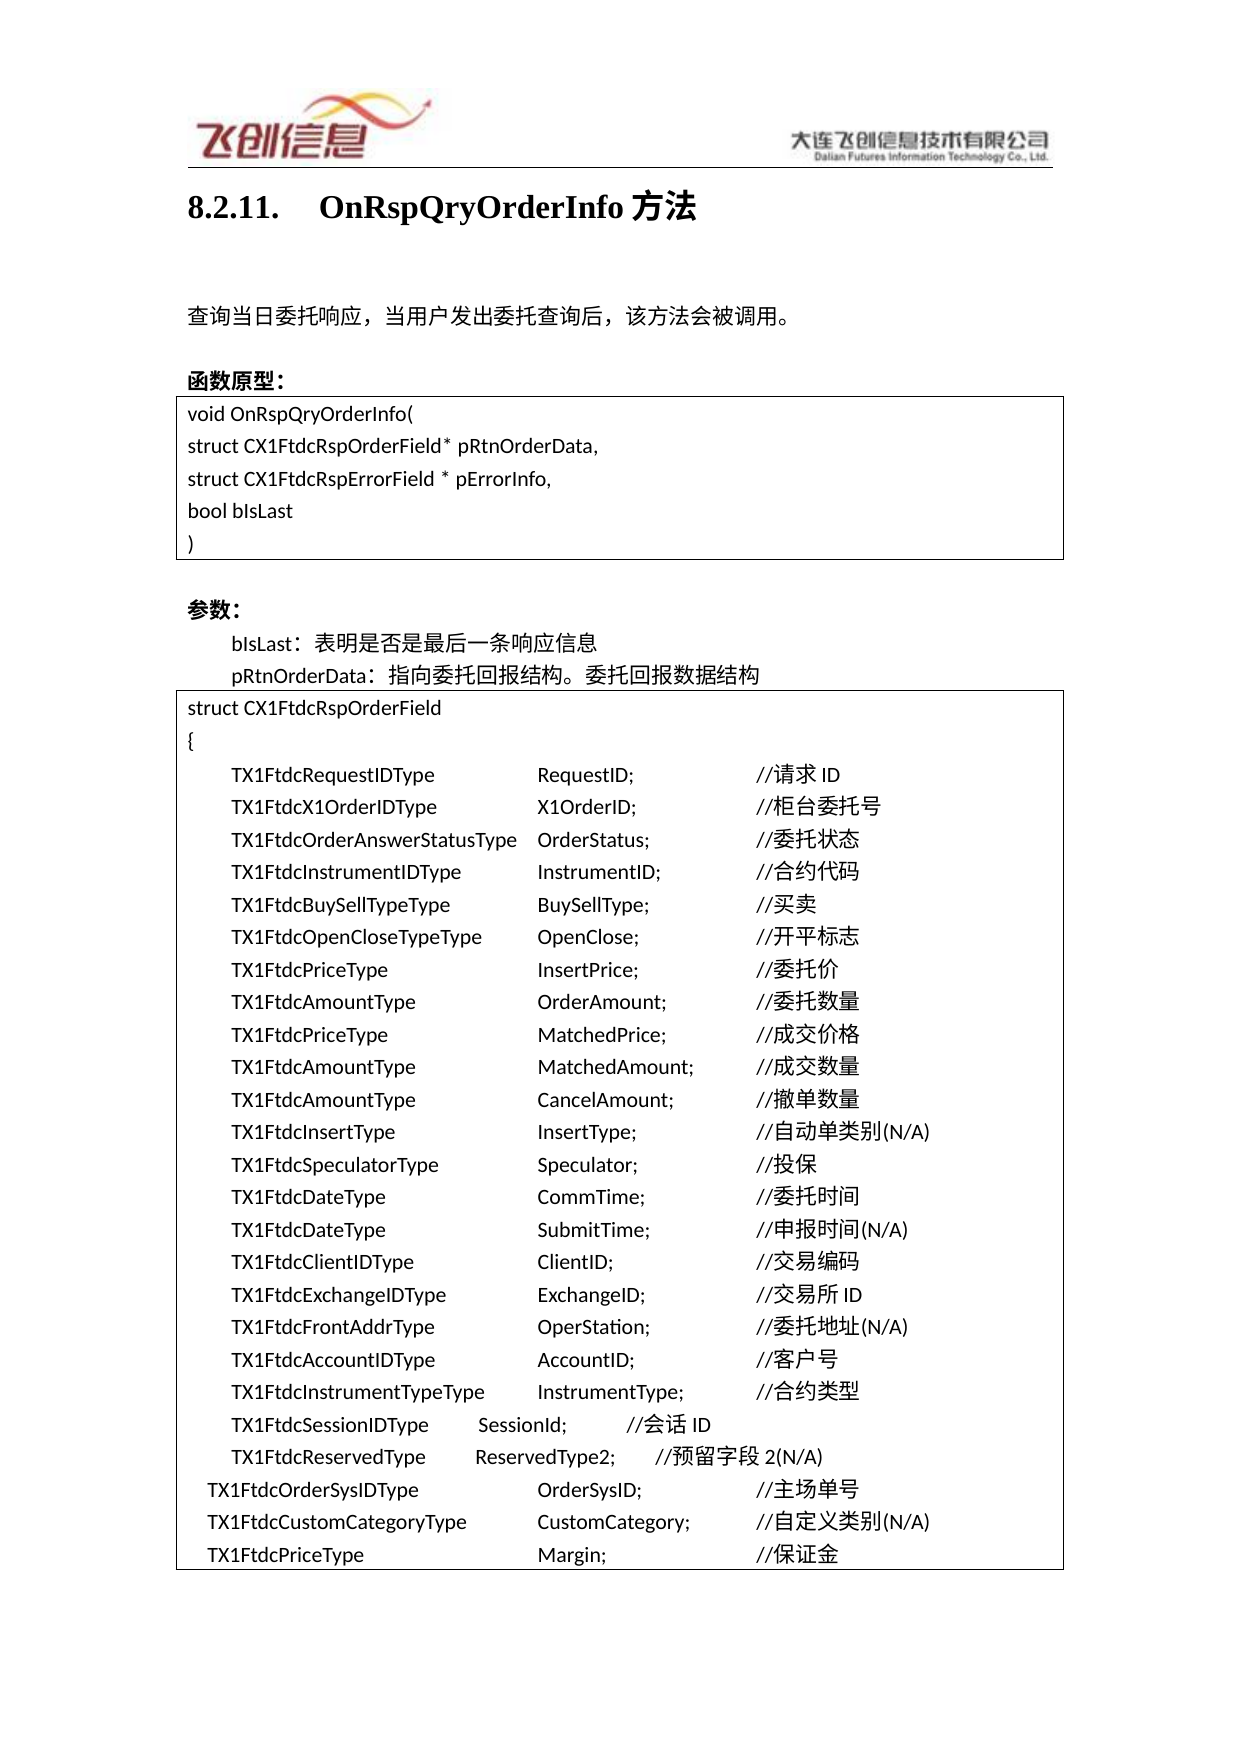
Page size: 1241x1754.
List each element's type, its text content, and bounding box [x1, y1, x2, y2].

table_header void OnRspQryOrderInfo( struct CX1FtdcRspOrderField* pRtnOrderData, struct CX1FtdcRspErrorField * pErrorInfo, bool bIsLast ) [177, 397, 1063, 559]
text 函数原型： [187, 363, 1053, 396]
picture [187, 88, 1058, 166]
text 查询当日委托响应，当用户发出委托查询后，该方法会被调用。 [187, 298, 1053, 331]
text 参数： [187, 593, 1053, 625]
text pRtnOrderData：指向委托回报结构。委托回报数据结构 [187, 658, 1053, 690]
text bIsLast：表明是否是最后一条响应信息 [187, 625, 1053, 658]
subtitle OnRspQryOrderInfo方法 [187, 171, 1053, 236]
